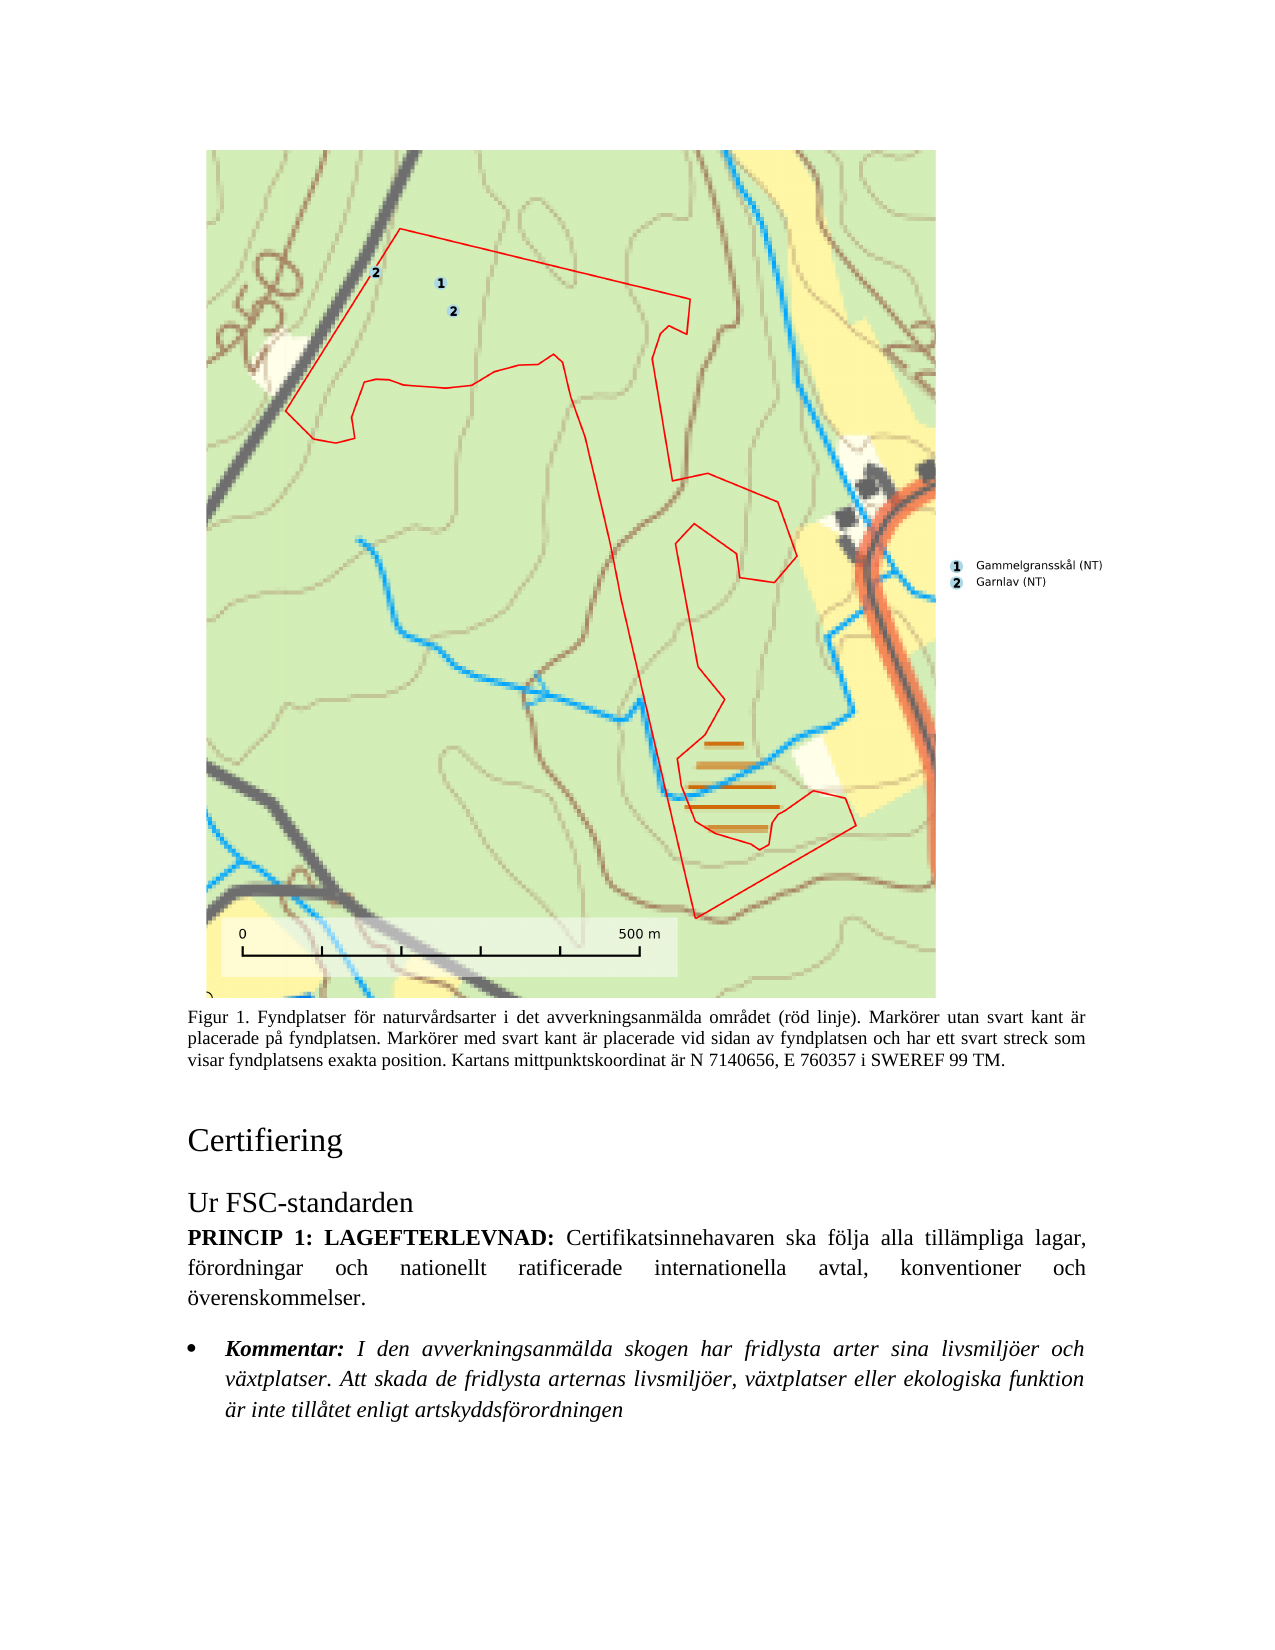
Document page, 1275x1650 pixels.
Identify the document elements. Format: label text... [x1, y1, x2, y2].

subtitle Certifiering [187, 1120, 1087, 1159]
list Kommentar: I den avverkningsanmälda skogen har fridlysta arter sina livsmiljöer och växtplatser. Att skada de fridlysta arternas livsmiljöer, växtplatser eller ekologiska funktion är inte tillåtet enligt artskyddsförordningen [187, 1335, 1087, 1422]
text PRINCIP 1: LAGEFTERLEVNAD: Certifikatsinnehavaren ska följa alla tillämpliga lagar, förordningar och nationellt ratificerade internationella avtal, konventioner och överenskommelser. [187, 1224, 1087, 1311]
subtitle Ur FSC-standarden [187, 1185, 1087, 1219]
text Figur 1. Fyndplatser för naturvårdsarter i det avverkningsanmälda området (röd linje). Markörer utan svart kant är placerade på fyndplatsen. Markörer med svart kant är placerade vid sidan av fyndplatsen och har ett svart streck som visar fyndplatsens exakta position. Kartans mittpunktskoordinat är N 7140656, E 760357 i SWEREF 99 TM. [187, 1006, 1087, 1070]
picture [206, 150, 1107, 998]
